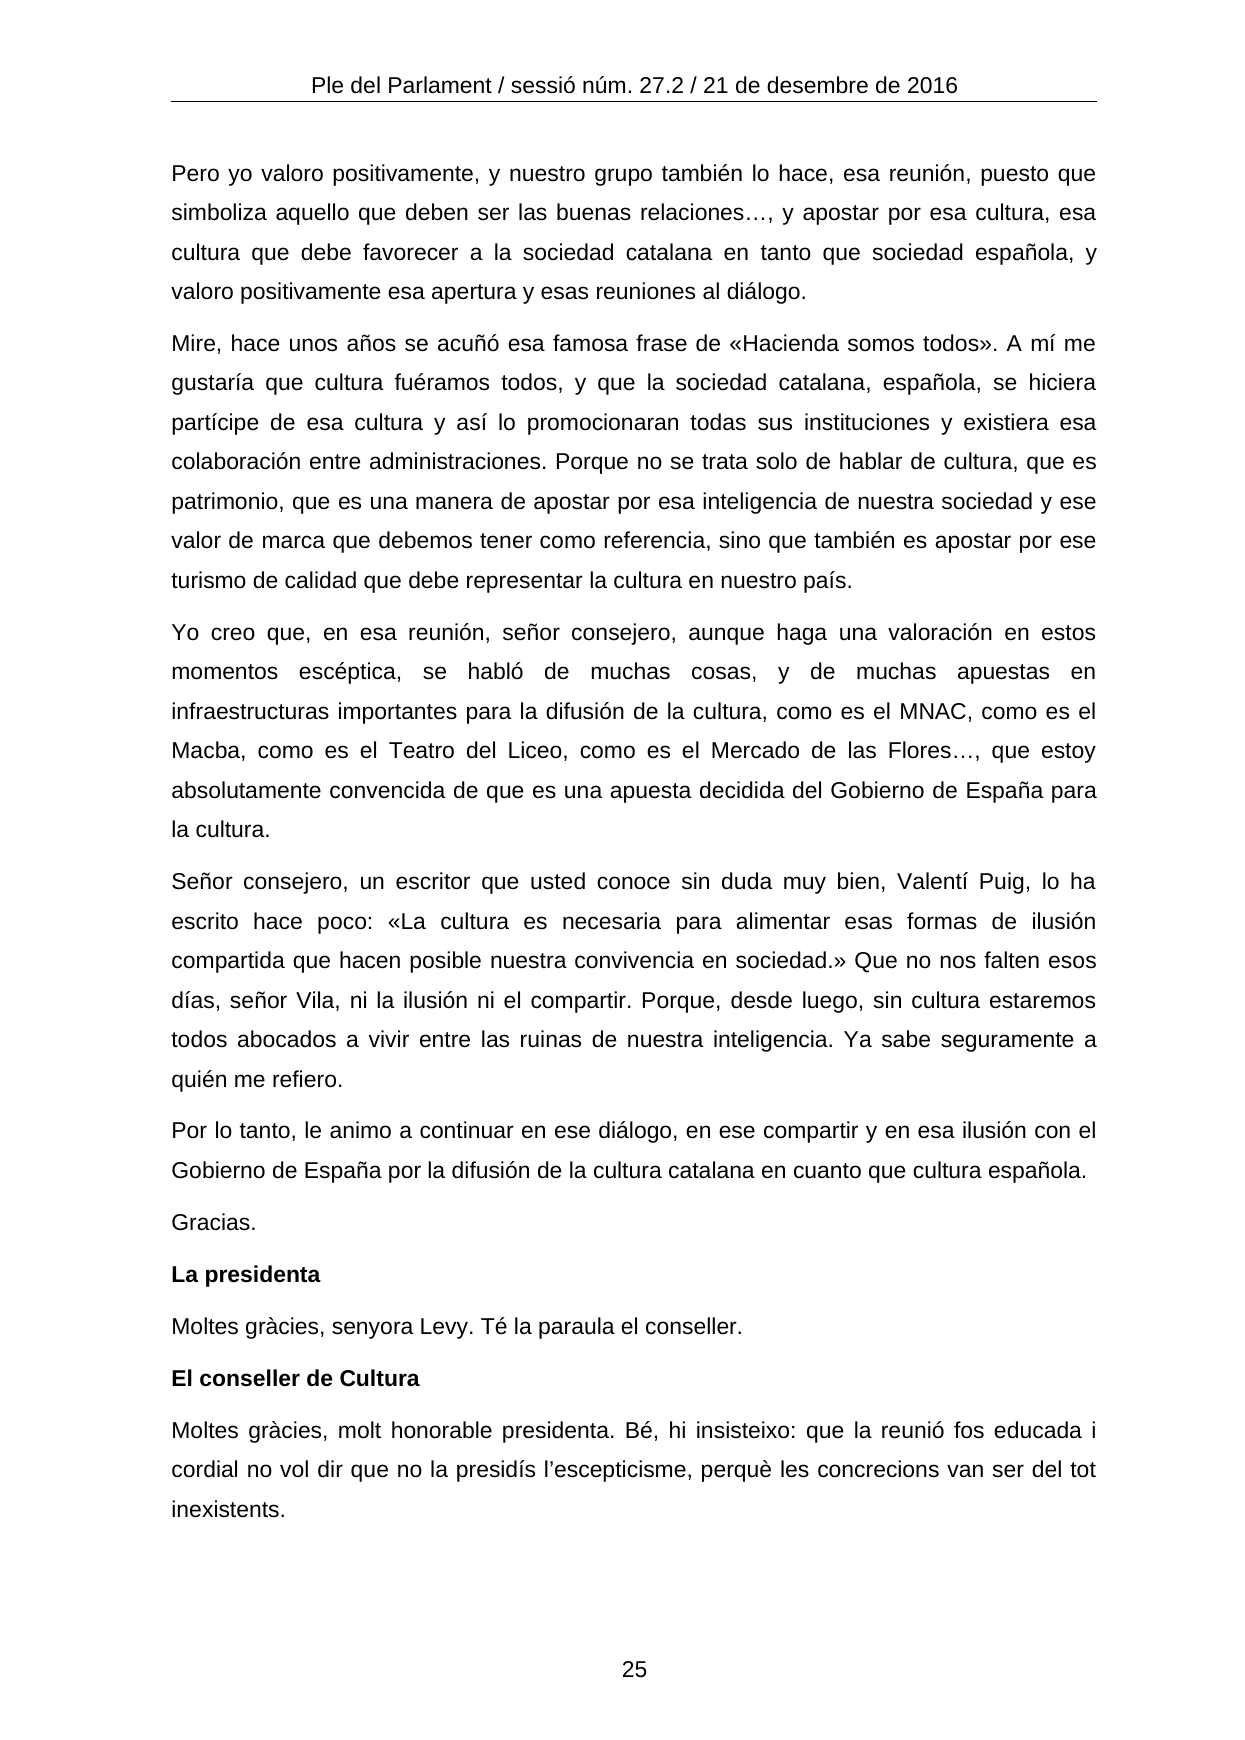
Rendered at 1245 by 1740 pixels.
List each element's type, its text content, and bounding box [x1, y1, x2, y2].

text Por lo tanto, le animo a continuar en ese diálogo, en ese compartir y en esa ilusión con el Gobierno de España por la difusión de la cultura catalana en cuanto que cultura española. [171, 1117, 1097, 1183]
text Moltes gràcies, senyora Levy. Té la paraula el conseller. [171, 1313, 1097, 1339]
text Mire, hace unos años se acuñó esa famosa frase de «Hacienda somos todos». A mí me gustaría que cultura fuéramos todos, y que la sociedad catalana, española, se hiciera partícipe de esa cultura y así lo promocionaran todas sus instituciones y existiera esa colaboración entre administraciones. Porque no se trata solo de hablar de cultura, que es patrimonio, que es una manera de apostar por esa inteligencia de nuestra sociedad y ese valor de marca que debemos tener como referencia, sino que también es apostar por ese turismo de calidad que debe representar la cultura en nuestro país. [171, 330, 1097, 593]
text Yo creo que, en esa reunión, señor consejero, aunque haga una valoración en estos momentos escéptica, se habló de muchas cosas, y de muchas apuestas en infraestructuras importantes para la difusión de la cultura, como es el MNAC, como es el Macba, como es el Teatro del Liceo, como es el Mercado de las Flores…, que estoy absolutamente convencida de que es una apuesta decidida del Gobierno de España para la cultura. [171, 619, 1097, 842]
text Pero yo valoro positivamente, y nuestro grupo también lo hace, esa reunión, puesto que simboliza aquello que deben ser las buenas relaciones…, y apostar por esa cultura, esa cultura que debe favorecer a la sociedad catalana en tanto que sociedad española, y valoro positivamente esa apertura y esas reuniones al diálogo. [171, 159, 1097, 304]
text Gracias. [171, 1209, 1097, 1235]
text Moltes gràcies, molt honorable presidenta. Bé, hi insisteixo: que la reunió fos educada i cordial no vol dir que no la presidís l’escepticisme, perquè les concrecions van ser del tot inexistents. [171, 1417, 1097, 1522]
text Señor consejero, un escritor que usted conoce sin duda muy bien, Valentí Puig, lo ha escrito hace poco: «La cultura es necesaria para alimentar esas formas de ilusión compartida que hacen posible nuestra convivencia en sociedad.» Que no nos falten esos días, señor Vila, ni la ilusión ni el compartir. Porque, desde luego, sin cultura estaremos todos abocados a vivir entre las ruinas de nuestra inteligencia. Ya sabe seguramente a quién me refiero. [171, 868, 1097, 1092]
text El conseller de Cultura [171, 1365, 1097, 1391]
text La presidenta [171, 1261, 1097, 1287]
